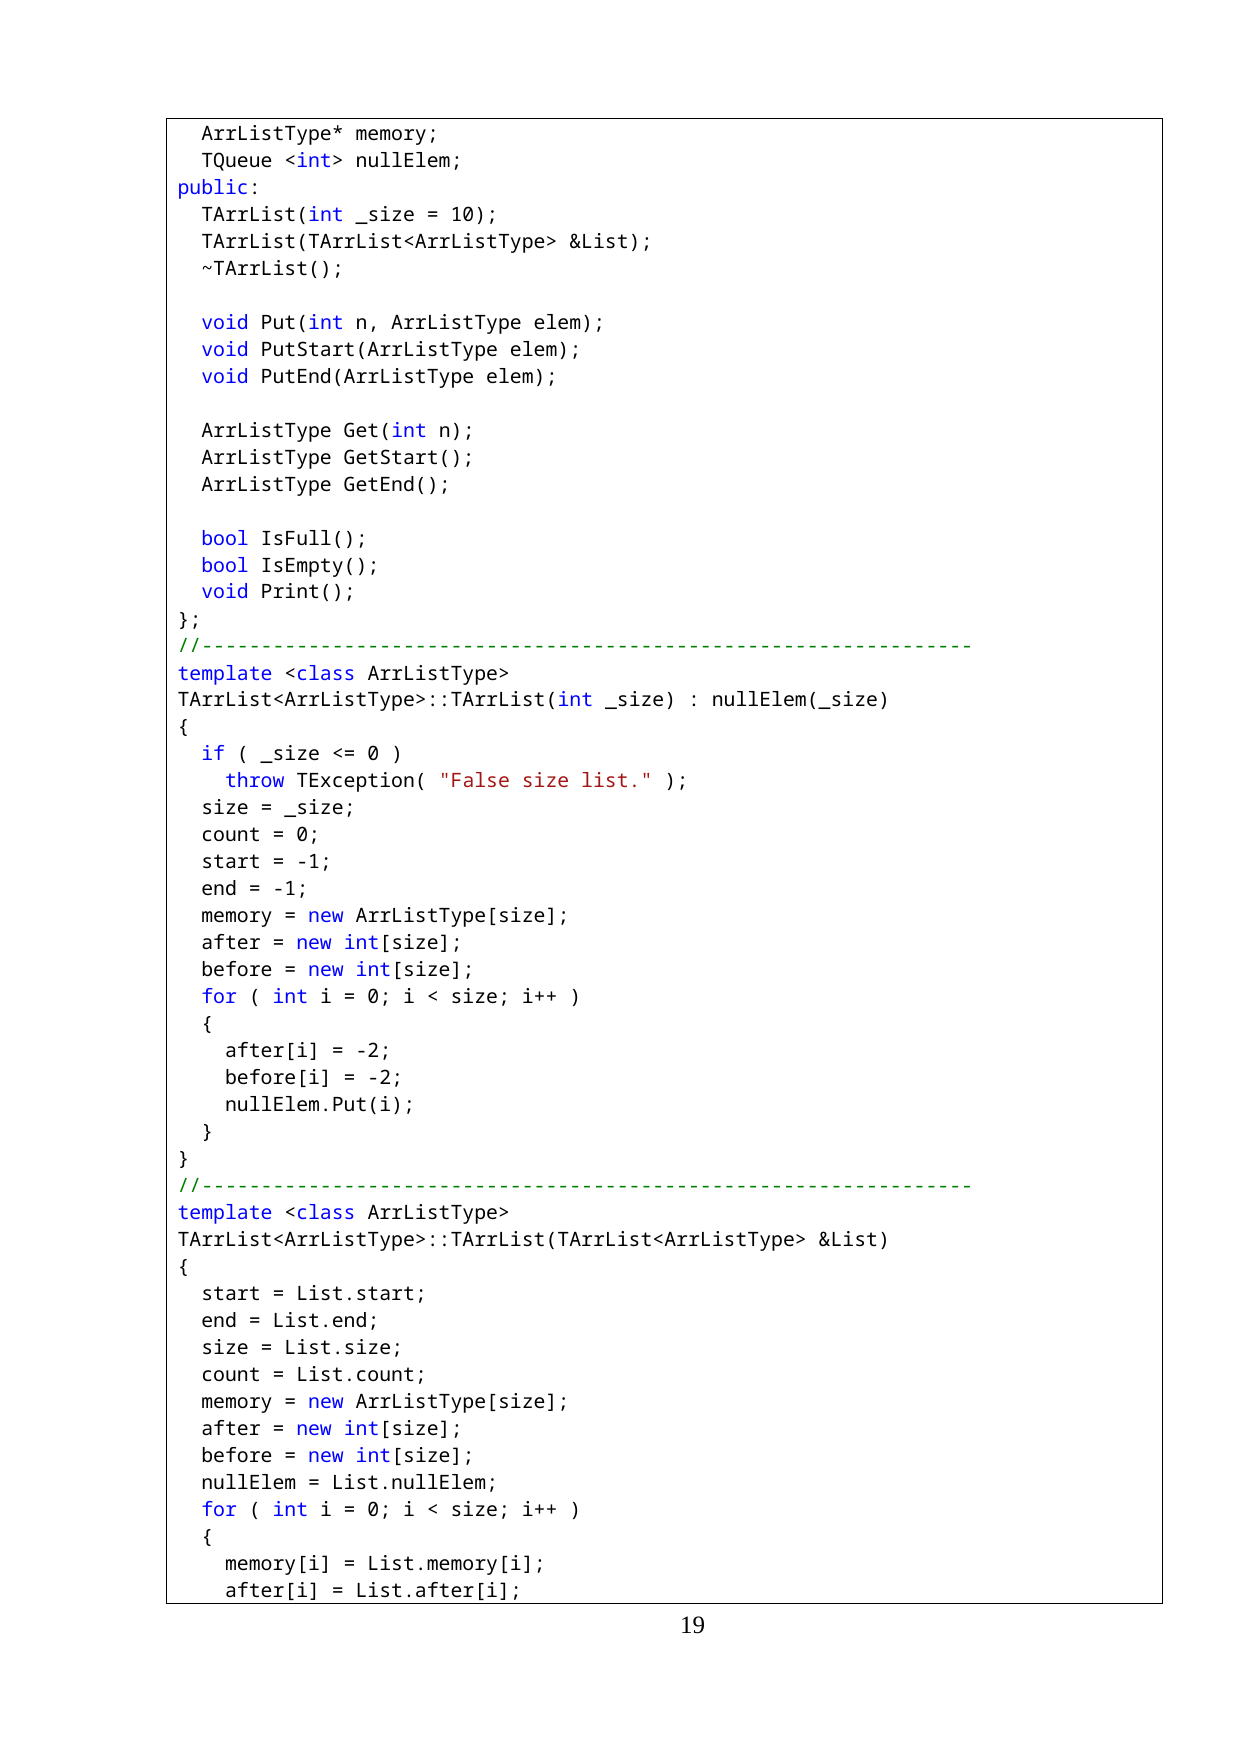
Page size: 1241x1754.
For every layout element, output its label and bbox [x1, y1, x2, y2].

table_cell [167, 119, 1162, 1603]
